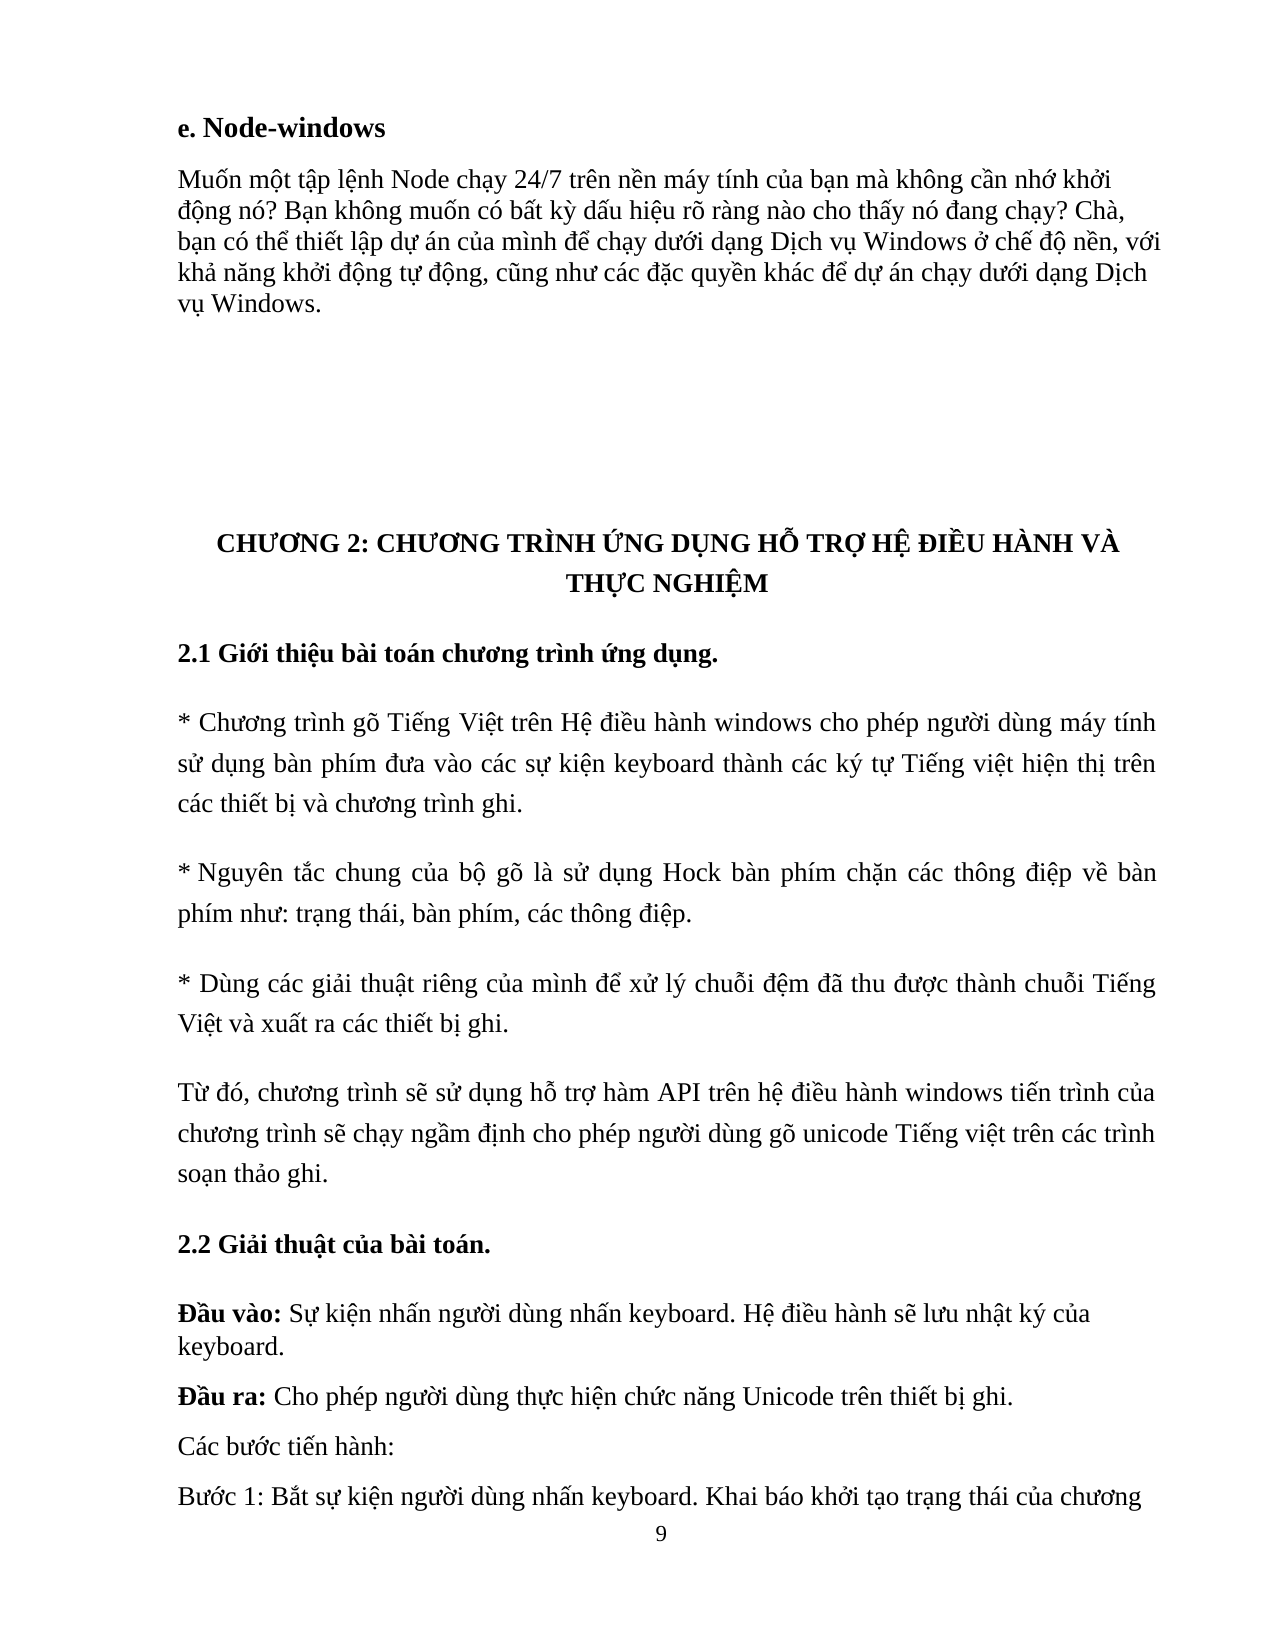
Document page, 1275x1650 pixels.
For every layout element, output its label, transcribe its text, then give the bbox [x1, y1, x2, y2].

text Đầu ra: Cho phép người dùng thực hiện chức năng Unicode trên thiết bị ghi. Các bước tiến hành: [177, 1380, 1016, 1461]
subtitle Giải thuật của bài toán. [177, 1228, 1169, 1259]
list Node-windows [177, 110, 1169, 144]
text Muốn một tập lệnh Node chạy 24/7 trên nền máy tính của bạn mà không cần nhớ khởi động nó? Bạn không muốn có bất kỳ dấu hiệu rõ ràng nào cho thấy nó đang chạy? Chà, bạn có thể thiết lập dự án của mình để chạy dưới dạng Dịch vụ Windows ở chế độ nền, với khả năng khởi động tự động, cũng như các đặc quyền khác để dự án chạy dưới dạng Dịch vụ Windows. [177, 163, 1169, 319]
text Từ đó, chương trình sẽ sử dụng hỗ trợ hàm API trên hệ điều hành windows tiến trình của chương trình sẽ chạy ngầm định cho phép người dùng gõ unicode Tiếng việt trên các trình soạn thảo ghi. [177, 1077, 1157, 1188]
list Chương trình gõ Tiếng Việt trên Hệ điều hành windows cho phép người dùng máy tính sử dụng bàn phím đưa vào các sự kiện keyboard thành các ký tự Tiếng việt hiện thị trên các thiết bị và chương trình ghi. [177, 706, 1157, 818]
subtitle CHƯƠNG 2: CHƯƠNG TRÌNH ỨNG DỤNG HỖ TRỢ HỆ ĐIỀU HÀNH VÀ THỰC NGHIỆM [216, 527, 1169, 599]
text Đầu vào: Sự kiện nhấn người dùng nhấn keyboard. Hệ điều hành sẽ lưu nhật ký của keyboard. [177, 1297, 1169, 1361]
list Nguyên tắc chung của bộ gõ là sử dụng Hock bàn phím chặn các thông điệp về bàn phím như: trạng thái, bàn phím, các thông điệp. [177, 856, 1157, 928]
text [177, 1480, 1169, 1511]
list Dùng các giải thuật riêng của mình để xử lý chuỗi đệm đã thu được thành chuỗi Tiếng Việt và xuất ra các thiết bị ghi. [177, 967, 1157, 1038]
subtitle Giới thiệu bài toán chương trình ứng dụng. [177, 637, 1169, 668]
